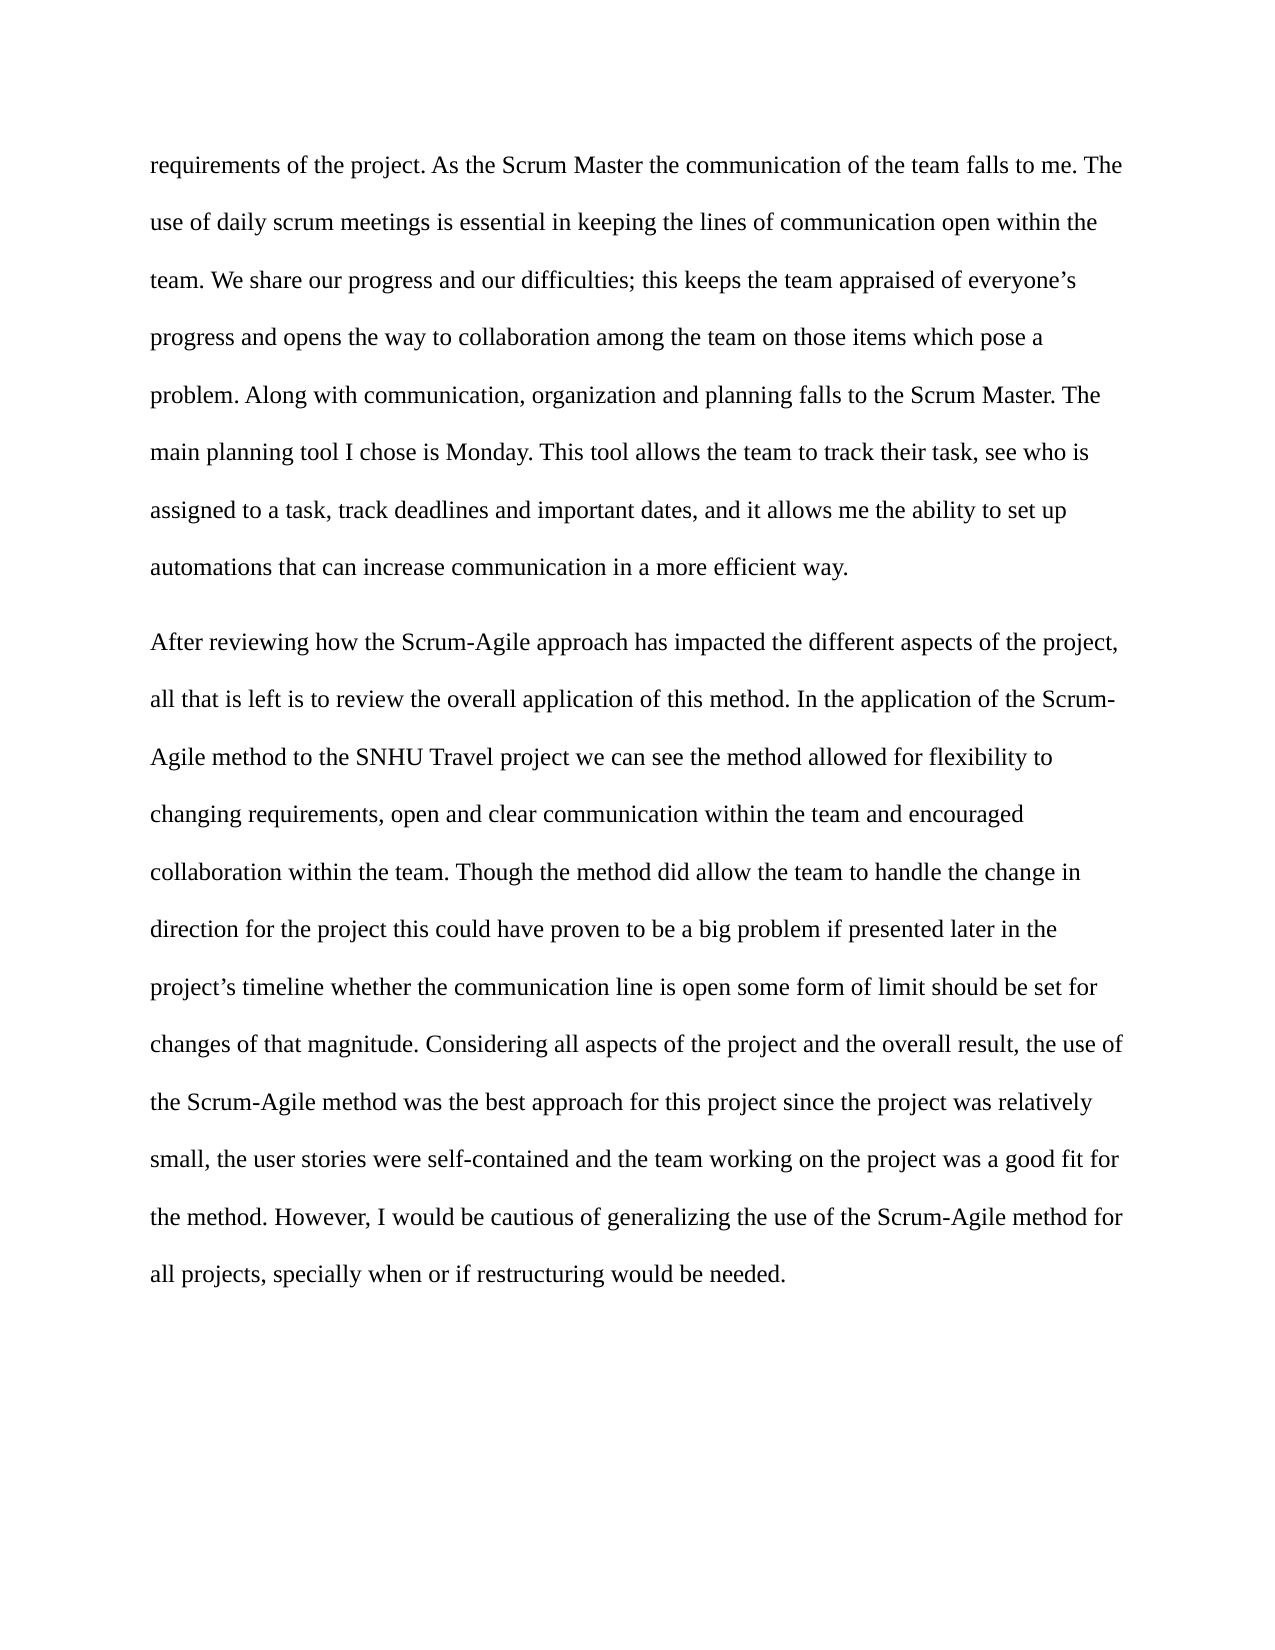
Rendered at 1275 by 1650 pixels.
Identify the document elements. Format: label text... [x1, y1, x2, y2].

text After reviewing how the Scrum-Agile approach has impacted the different aspects of the project, all that is left is to review the overall application of this method. In the application of the Scrum-Agile method to the SNHU Travel project we can see the method allowed for flexibility to changing requirements, open and clear communication within the team and encouraged collaboration within the team. Though the method did allow the team to handle the change in direction for the project this could have proven to be a big problem if presented later in the project’s timeline whether the communication line is open some form of limit should be set for changes of that magnitude. Considering all aspects of the project and the overall result, the use of the Scrum-Agile method was the best approach for this project since the project was relatively small, the user stories were self-contained and the team working on the project was a good fit for the method. However, I would be cautious of generalizing the use of the Scrum-Agile method for all projects, specially when or if restructuring would be needed. [150, 627, 1125, 1288]
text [150, 150, 1125, 581]
